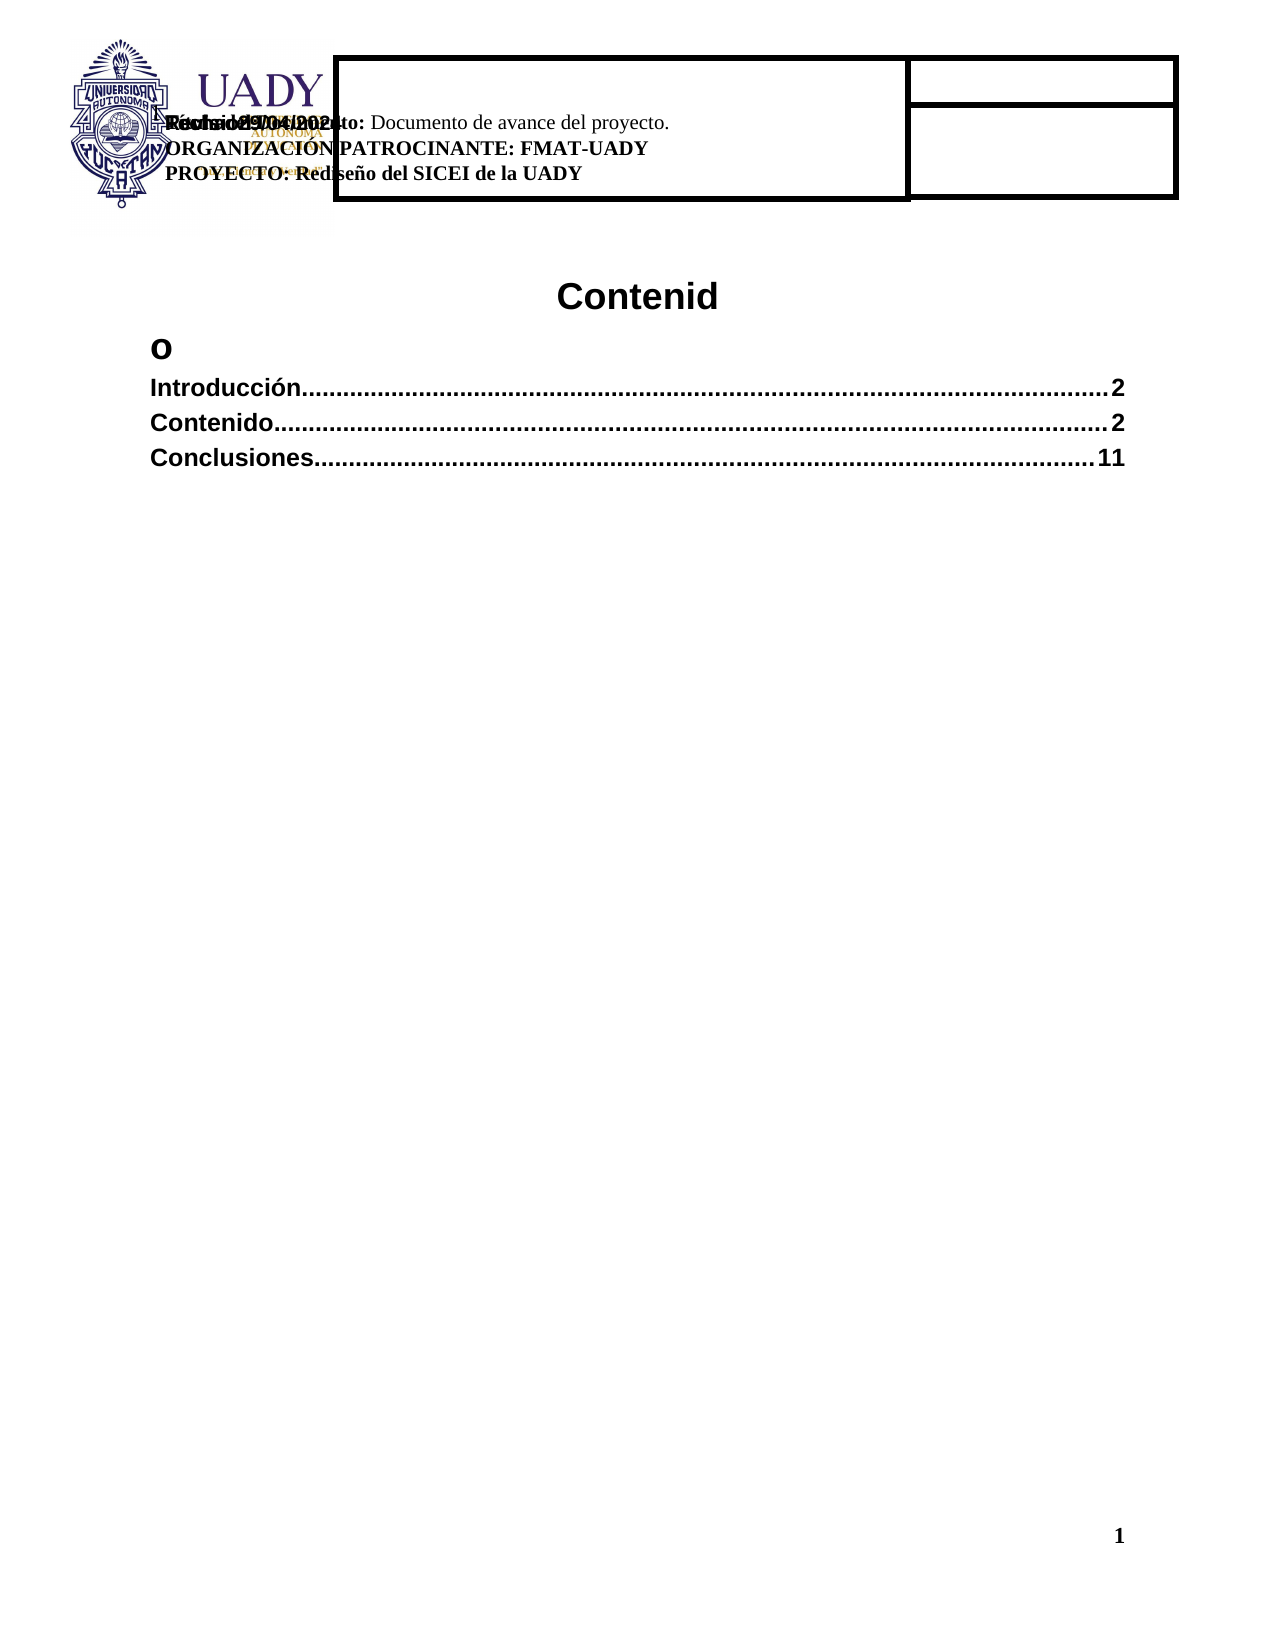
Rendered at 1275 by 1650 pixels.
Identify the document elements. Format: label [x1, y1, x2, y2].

picture [69, 39, 336, 237]
picture [324, 120, 330, 128]
